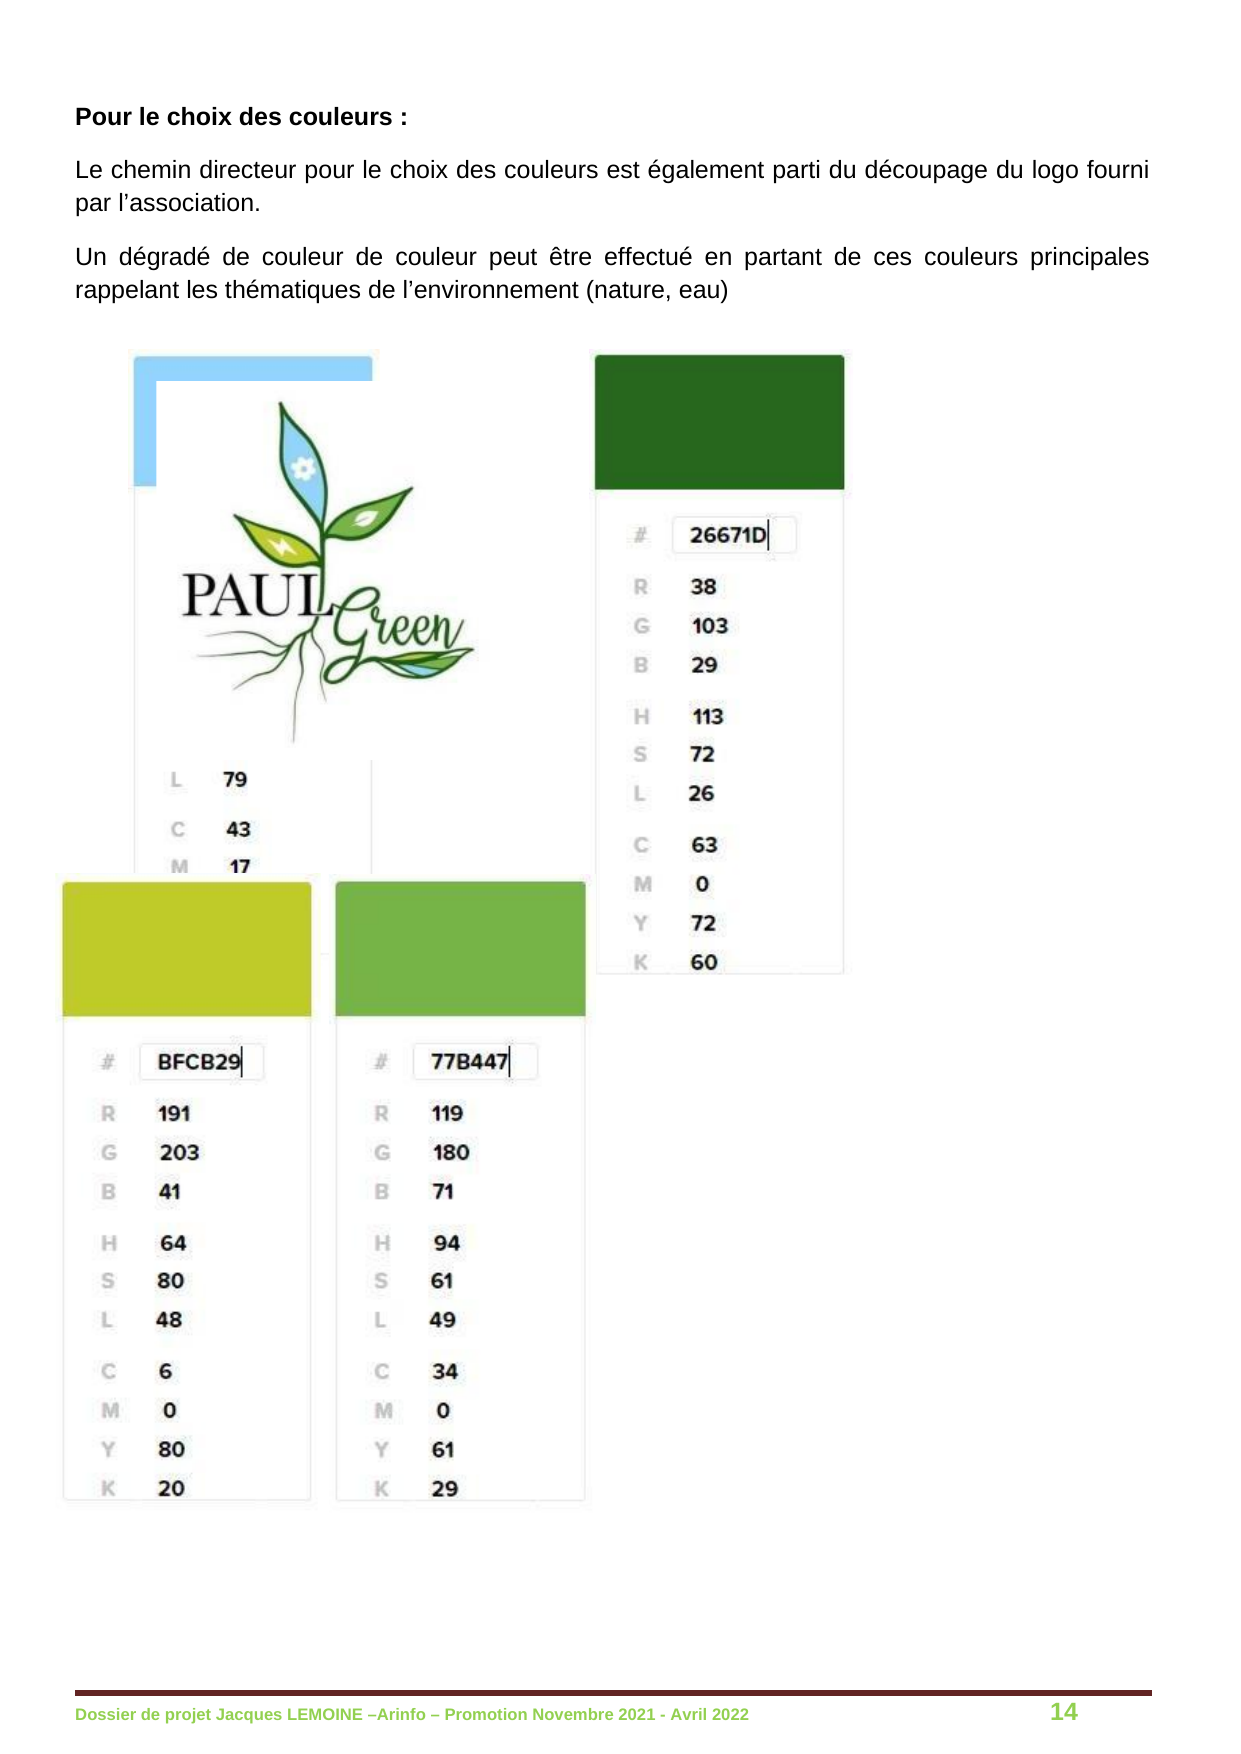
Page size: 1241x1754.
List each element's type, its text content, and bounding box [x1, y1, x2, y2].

picture [55, 349, 854, 1514]
text Le chemin directeur pour le choix des couleurs est également parti du découpage du logo fourni par l’association. [75, 155, 1152, 217]
text Pour le choix des couleurs : [75, 102, 1152, 130]
text Un dégradé de couleur de couleur peut être effectué en partant de ces couleurs principales rappelant les thématiques de l’environnement (nature, eau) [75, 242, 1152, 304]
